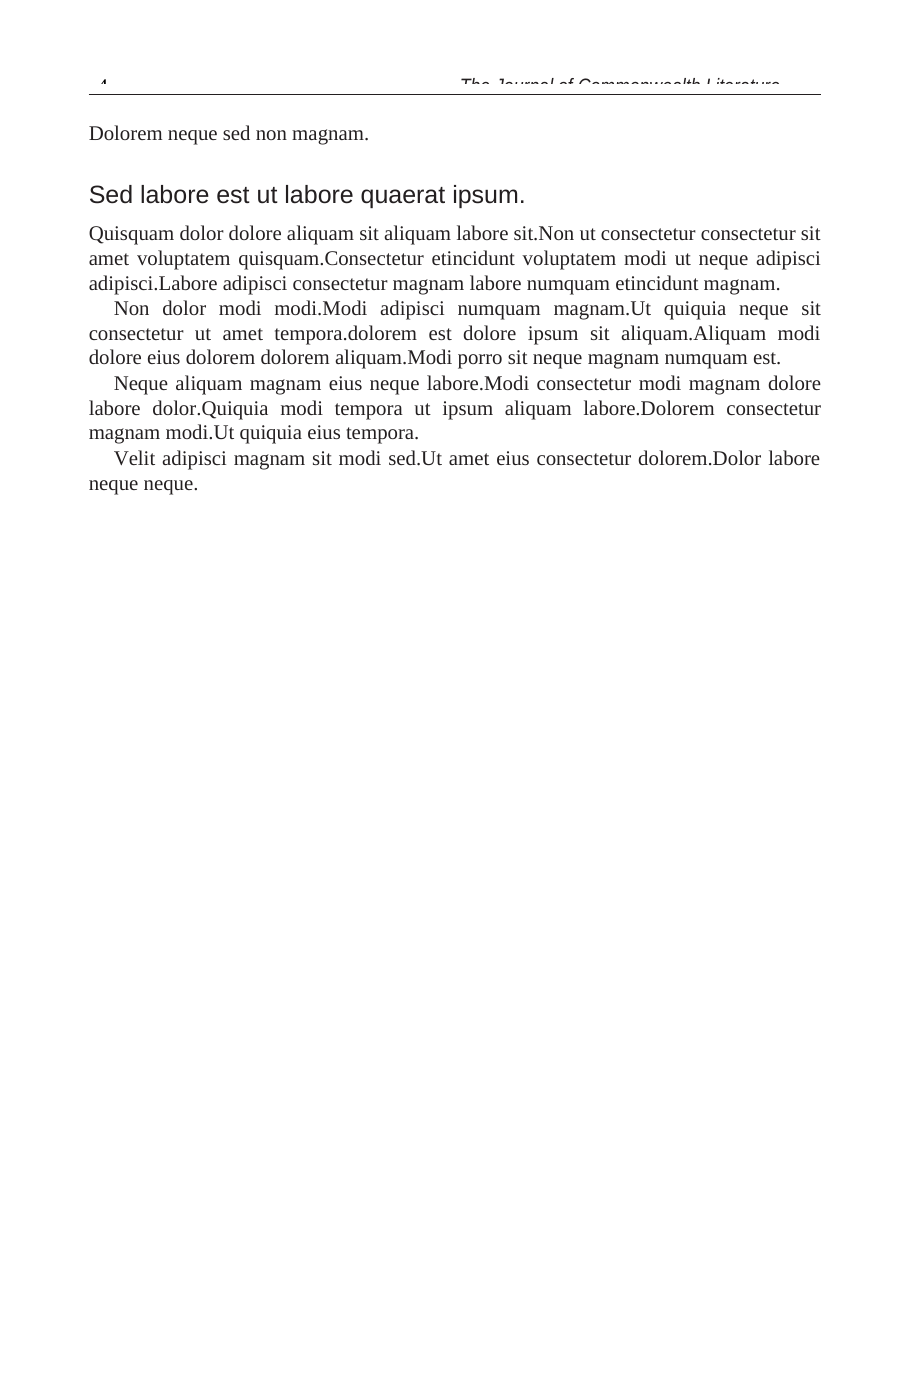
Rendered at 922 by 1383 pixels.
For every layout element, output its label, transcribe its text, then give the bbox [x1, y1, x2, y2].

text Velit adipisci magnam sit modi sed.Ut amet eius consectetur dolorem.Dolor labore neque neque. [88, 446, 822, 494]
text Non dolor modi modi.Modi adipisci numquam magnam.Ut quiquia neque sit consectetur ut amet tempora.dolorem est dolore ipsum sit aliquam.Aliquam modi dolore eius dolorem dolorem aliquam.Modi porro sit neque magnam numquam est. [88, 296, 821, 369]
text Dolorem neque sed non magnam. [88, 121, 822, 145]
text Quisquam dolor dolore aliquam sit aliquam labore sit.Non ut consectetur consectetur sit amet voluptatem quisquam.Consectetur etincidunt voluptatem modi ut neque adipisci adipisci.Labore adipisci consectetur magnam labore numquam etincidunt magnam. [88, 221, 822, 294]
text Neque aliquam magnam eius neque labore.Modi consectetur modi magnam dolore labore dolor.Quiquia modi tempora ut ipsum aliquam labore.Dolorem consectetur magnam modi.Ut quiquia eius tempora. [88, 371, 822, 444]
subtitle Sed labore est ut labore quaerat ipsum. [88, 179, 845, 208]
